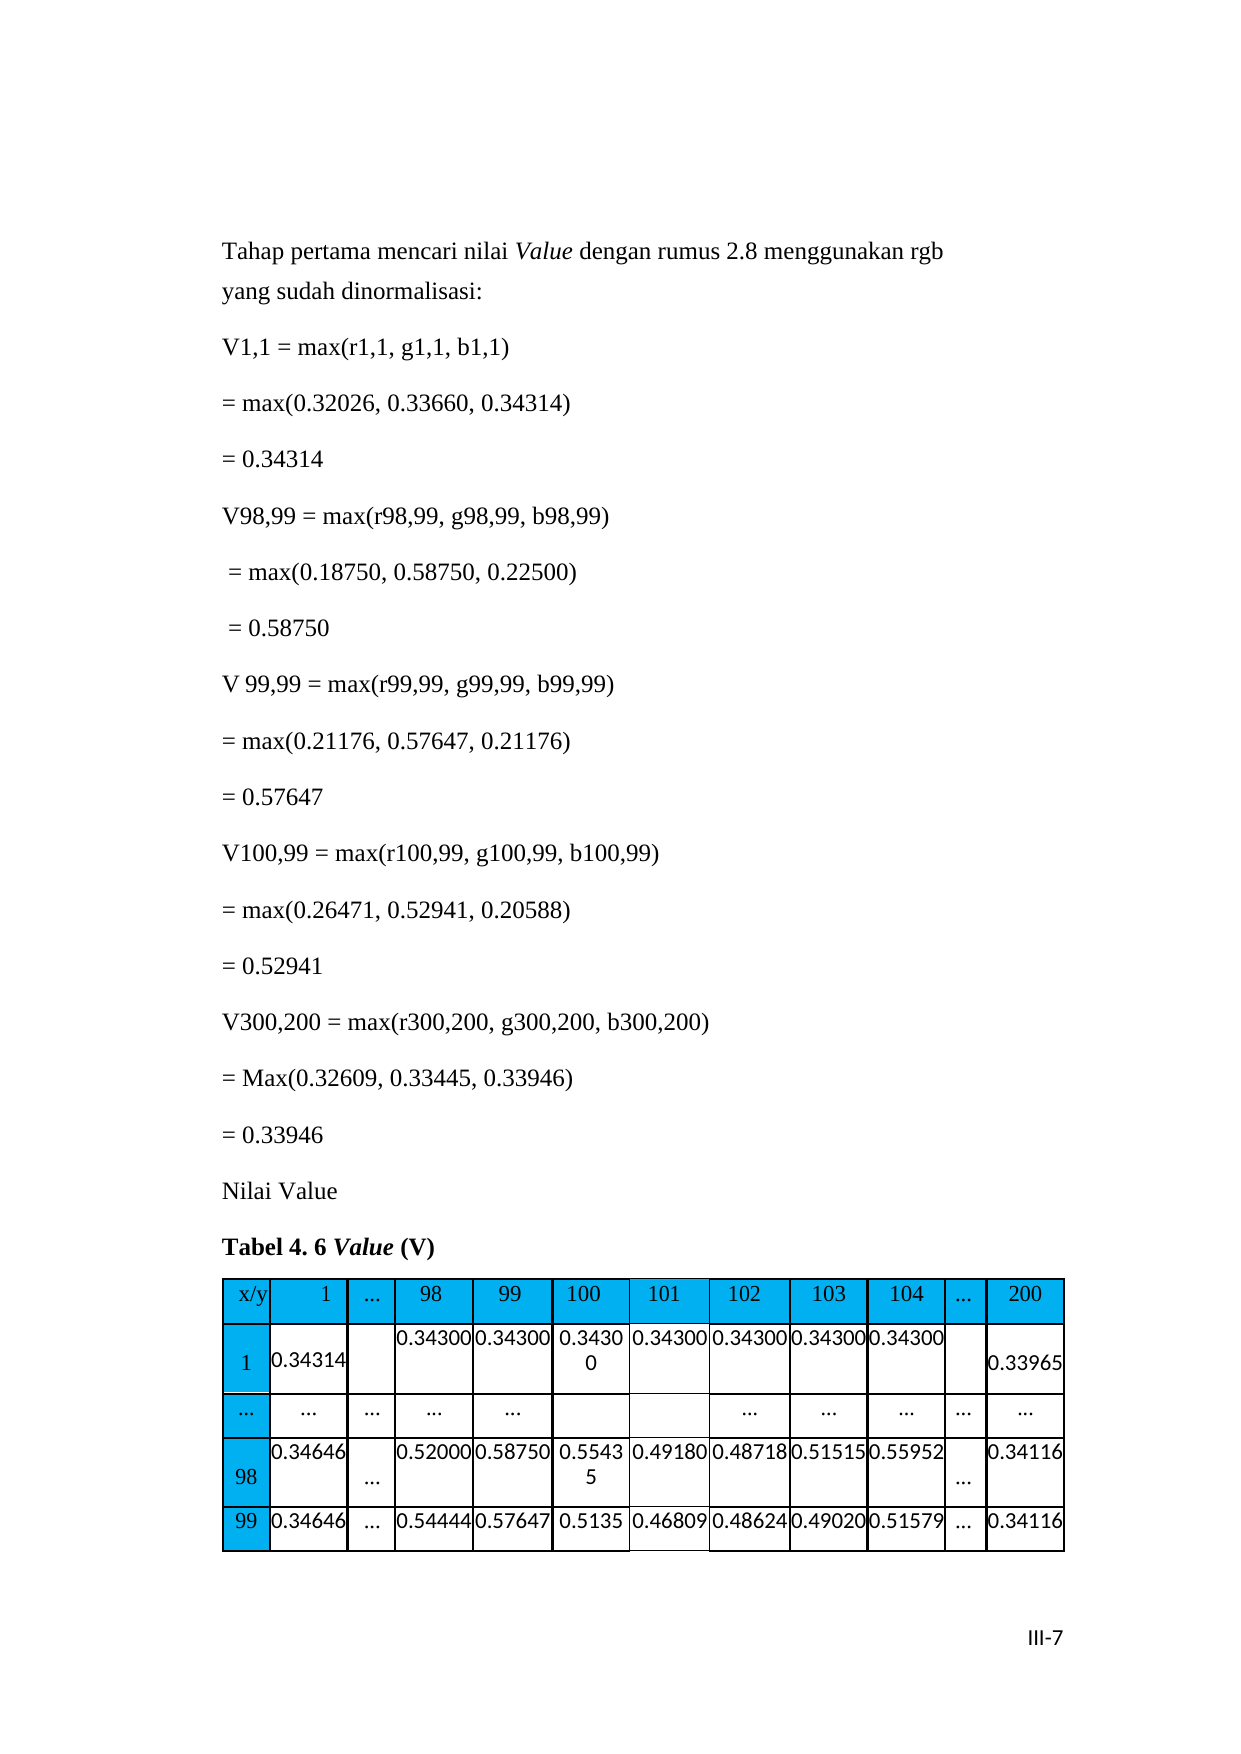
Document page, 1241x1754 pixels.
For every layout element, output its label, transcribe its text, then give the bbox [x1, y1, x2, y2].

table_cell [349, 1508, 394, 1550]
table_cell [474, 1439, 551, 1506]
text = 0.58750 [222, 613, 988, 642]
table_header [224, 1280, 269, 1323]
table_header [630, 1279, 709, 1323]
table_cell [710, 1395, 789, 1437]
text = 0.33946 [222, 1120, 988, 1148]
text = max(0.26471, 0.52941, 0.20588) [222, 895, 988, 923]
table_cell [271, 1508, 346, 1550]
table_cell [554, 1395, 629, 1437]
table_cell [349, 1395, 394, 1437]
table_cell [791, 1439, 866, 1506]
text V98,99 = max(r98,99, g98,99, b98,99) [222, 501, 988, 529]
text = max(0.32026, 0.33660, 0.34314) [222, 388, 988, 417]
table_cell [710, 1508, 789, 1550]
text = 0.57647 [222, 782, 988, 811]
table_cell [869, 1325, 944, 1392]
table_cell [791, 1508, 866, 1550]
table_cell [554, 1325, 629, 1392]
text = Max(0.32609, 0.33445, 0.33946) [222, 1063, 988, 1092]
text = max(0.18750, 0.58750, 0.22500) [222, 557, 988, 586]
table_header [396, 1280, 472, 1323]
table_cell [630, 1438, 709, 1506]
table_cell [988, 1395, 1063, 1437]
text = 0.34314 [222, 444, 988, 473]
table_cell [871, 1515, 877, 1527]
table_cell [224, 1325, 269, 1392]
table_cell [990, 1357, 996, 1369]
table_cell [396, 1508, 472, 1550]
text V100,99 = max(r100,99, g100,99, b100,99) [222, 838, 988, 867]
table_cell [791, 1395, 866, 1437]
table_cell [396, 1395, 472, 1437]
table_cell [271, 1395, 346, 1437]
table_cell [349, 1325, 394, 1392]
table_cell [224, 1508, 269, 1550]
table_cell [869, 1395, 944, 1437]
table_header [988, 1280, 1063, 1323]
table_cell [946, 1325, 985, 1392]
text = max(0.21176, 0.57647, 0.21176) [222, 726, 988, 755]
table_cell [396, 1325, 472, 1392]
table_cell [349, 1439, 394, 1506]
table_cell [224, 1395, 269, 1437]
text Nilai Value [222, 1176, 988, 1205]
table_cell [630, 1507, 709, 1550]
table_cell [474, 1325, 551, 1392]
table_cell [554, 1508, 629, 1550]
text = 0.52941 [222, 951, 988, 980]
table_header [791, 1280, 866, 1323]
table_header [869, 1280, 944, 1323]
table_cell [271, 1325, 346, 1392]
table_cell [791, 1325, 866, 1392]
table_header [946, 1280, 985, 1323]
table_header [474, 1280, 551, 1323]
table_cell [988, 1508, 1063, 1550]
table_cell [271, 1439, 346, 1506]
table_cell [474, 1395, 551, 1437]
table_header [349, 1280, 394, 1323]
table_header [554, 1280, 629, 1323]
text V 99,99 = max(r99,99, g99,99, b99,99) [222, 669, 988, 698]
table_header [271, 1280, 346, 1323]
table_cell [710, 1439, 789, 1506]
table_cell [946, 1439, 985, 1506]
text V1,1 = max(r1,1, g1,1, b1,1) [222, 332, 988, 361]
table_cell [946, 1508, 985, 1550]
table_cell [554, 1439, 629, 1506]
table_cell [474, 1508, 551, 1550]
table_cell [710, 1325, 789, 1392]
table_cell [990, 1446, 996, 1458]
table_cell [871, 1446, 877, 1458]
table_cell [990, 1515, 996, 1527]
text V300,200 = max(r300,200, g300,200, b300,200) [222, 1007, 988, 1036]
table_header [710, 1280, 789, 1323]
text Tabel 4. 6 Value (V) [222, 1232, 1063, 1261]
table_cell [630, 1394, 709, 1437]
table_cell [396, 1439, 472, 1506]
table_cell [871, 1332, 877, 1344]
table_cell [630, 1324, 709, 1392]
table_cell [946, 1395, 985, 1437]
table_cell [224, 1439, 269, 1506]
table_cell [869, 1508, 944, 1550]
text Tahap pertama mencari nilai Value dengan rumus 2.8 menggunakan rgb yang sudah dinormalisasi: [222, 236, 988, 304]
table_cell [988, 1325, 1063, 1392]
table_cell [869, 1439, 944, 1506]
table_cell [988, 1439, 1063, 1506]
